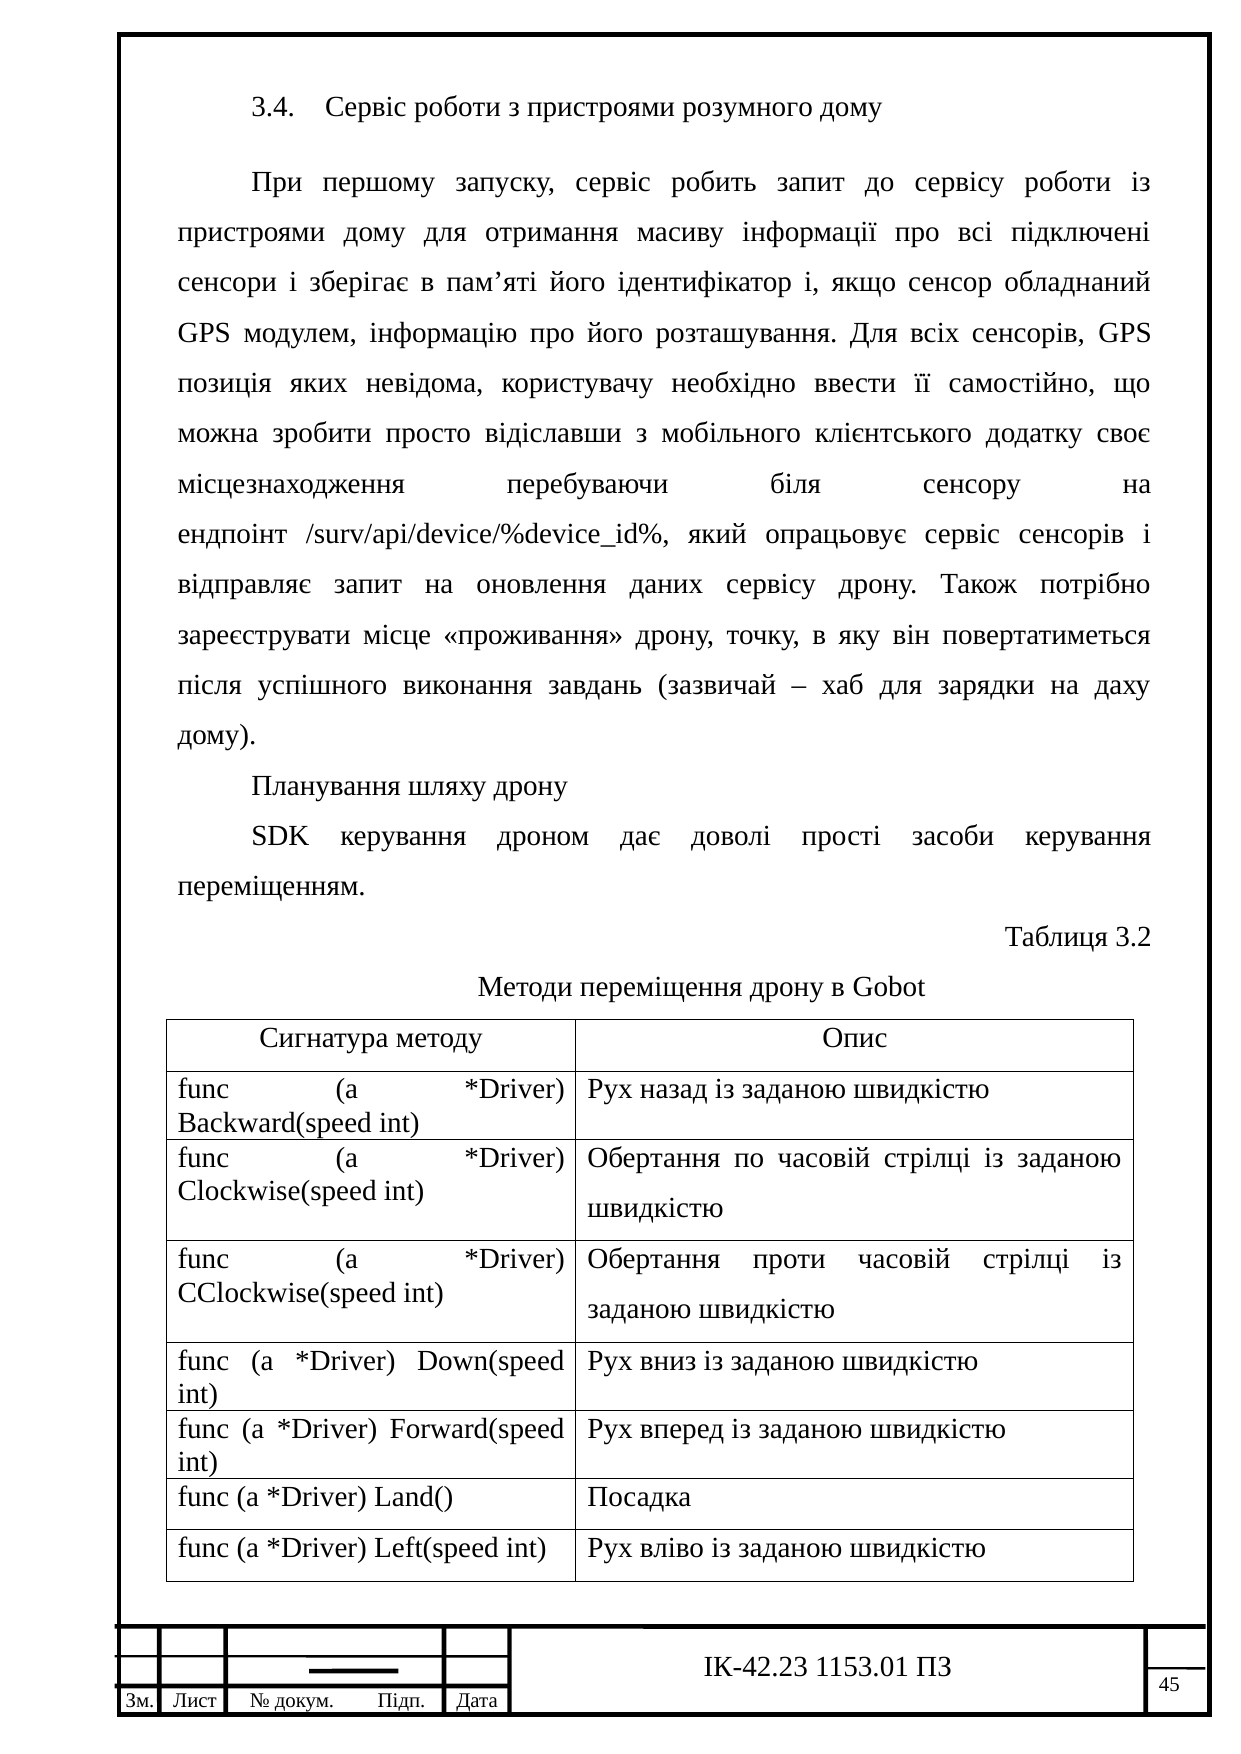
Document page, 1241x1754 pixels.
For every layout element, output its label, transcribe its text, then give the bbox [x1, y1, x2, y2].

table_cell func (a *Driver) Left(speed int) [167, 1530, 575, 1581]
table_cell Рух вперед із заданою швидкістю [576, 1411, 1133, 1478]
table_cell Обертання по часовій стрілці із заданою швидкістю [576, 1140, 1133, 1240]
list Планування шляху дрону [177, 768, 1152, 801]
table_cell func (a *Driver) CClockwise(speed int) [167, 1241, 575, 1342]
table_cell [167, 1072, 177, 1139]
subtitle Сервіс роботи з пристроями розумного дому [177, 89, 1152, 122]
table_header Сигнатура методу [167, 1020, 575, 1071]
table_cell func (a *Driver) Land() [167, 1479, 575, 1529]
table_cell Рух вліво із заданою швидкістю [576, 1530, 1133, 1581]
table_cell Рух назад із заданою швидкістю [576, 1072, 1133, 1139]
list При першому запуску, сервіс робить запит до сервісу роботи із пристроями дому для отримання масиву інформації про всі підключені сенсори і зберігає в пам’яті його ідентифікатор і, якщо сенсор обладнаний GPS модулем, інформацію про його розташування. Для всіх сенсорів, GPS позиція яких невідома, користувачу необхідно ввести її самостійно, що можна зробити просто відіславши з мобільного клієнтського додатку своє місцезнаходження перебуваючи біля сенсору на ендпоінт /surv/api/device/%device_id%, який опрацьовує сервіс сенсорів і відправляє запит на оновлення даних сервісу дрону. Також потрібно зареєструвати місце «проживання» дрону, точку, в яку він повертатиметься після успішного виконання завдань (зазвичай – хаб для зарядки на даху дому). [177, 164, 1152, 751]
table_header Опиc [576, 1020, 1133, 1071]
list SDK керування дроном дає доволі прості засоби керування переміщенням. [177, 818, 1152, 902]
list Таблиця 3.2 [177, 919, 1152, 952]
list Методи переміщення дрону в Gobot [177, 969, 1152, 1002]
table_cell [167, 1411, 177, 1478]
table_cell Посадка [576, 1479, 1133, 1529]
table_cell func (a *Driver) Clockwise(speed int) [167, 1140, 575, 1240]
table_cell Рух вниз із заданою швидкістю [576, 1343, 1133, 1410]
table_cell Обертання проти часовій стрілці із заданою швидкістю [576, 1241, 1133, 1342]
